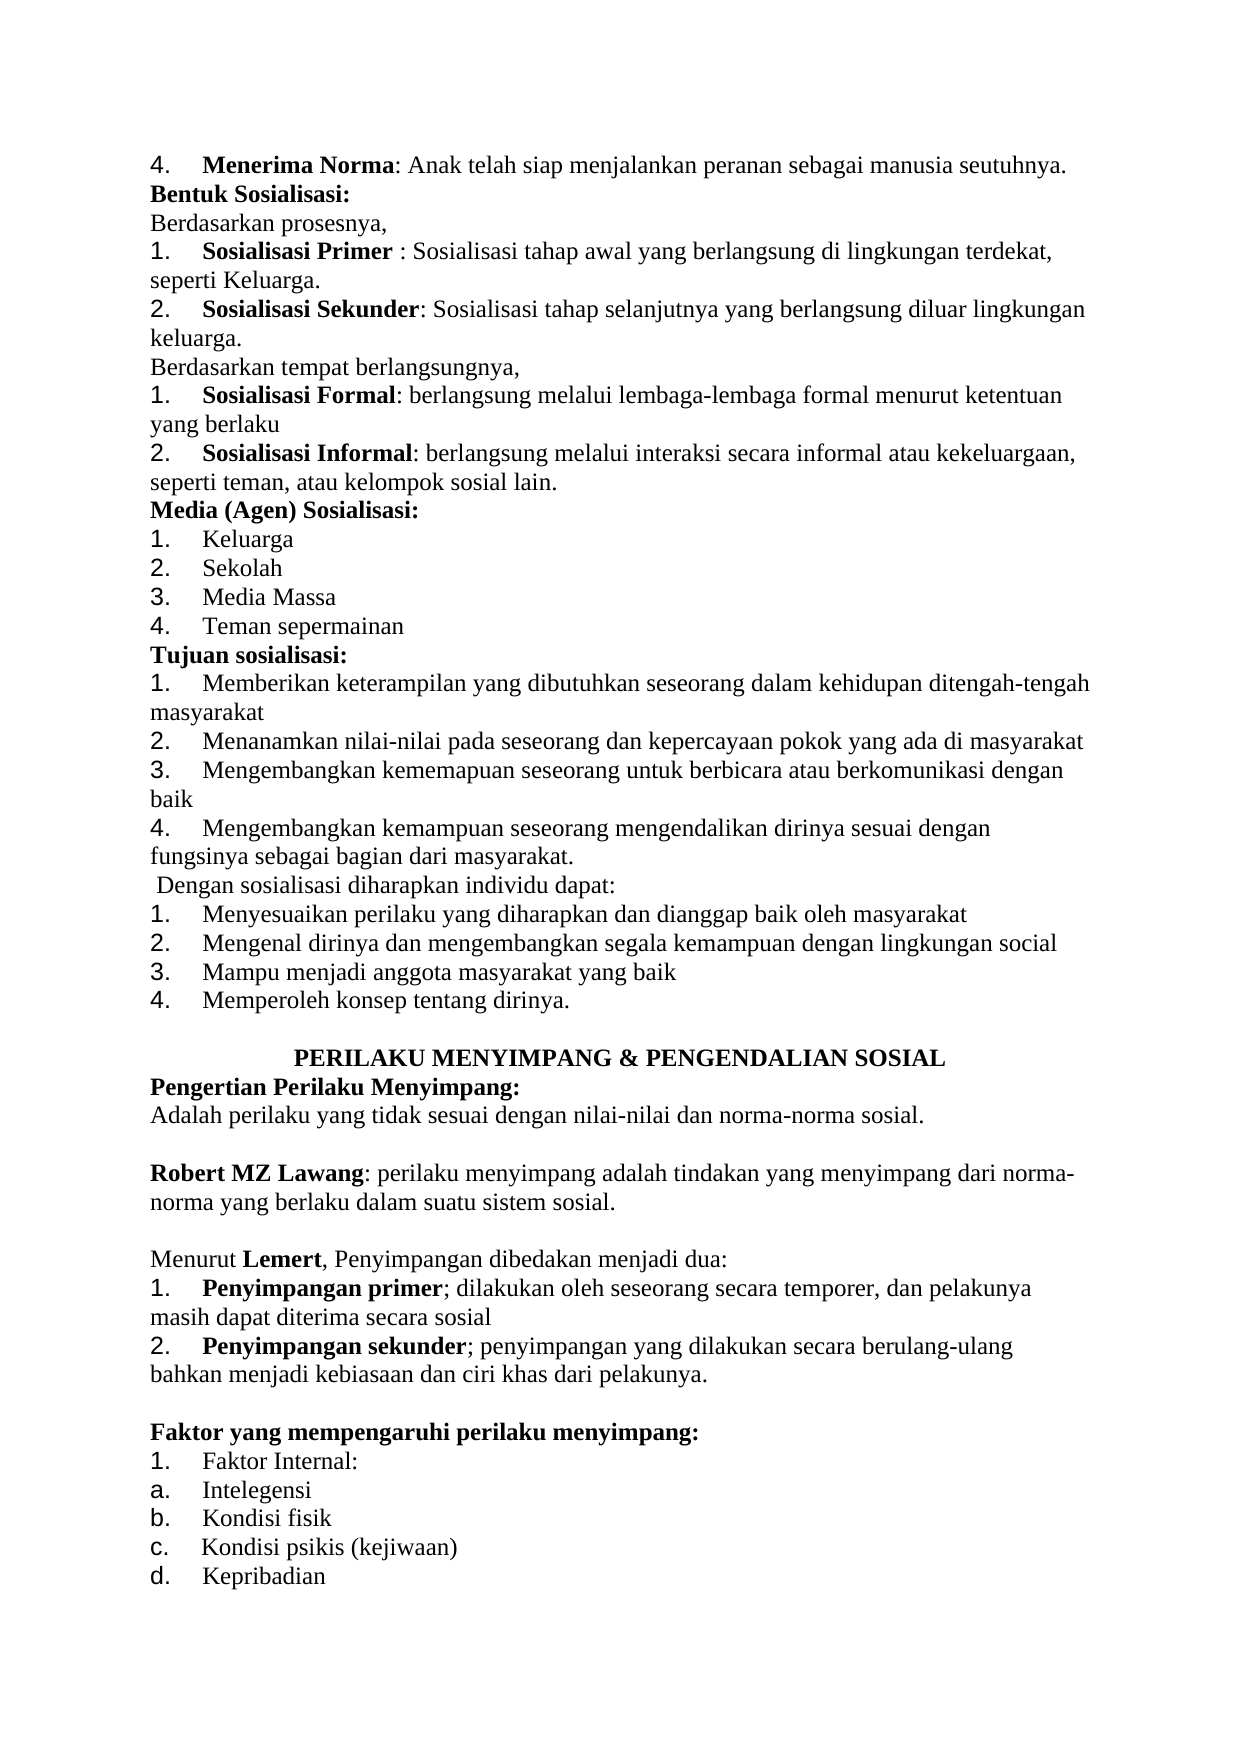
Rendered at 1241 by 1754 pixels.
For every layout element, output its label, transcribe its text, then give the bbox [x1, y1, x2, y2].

text 2. Penyimpangan sekunder; penyimpangan yang dilakukan secara berulang-ulang bahkan menjadi kebiasaan dan ciri khas dari pelakunya. [150, 1331, 1090, 1388]
text 3. Mengembangkan kememapuan seseorang untuk berbicara atau berkomunikasi dengan baik [150, 755, 1090, 812]
text d. Kepribadian [150, 1561, 1090, 1590]
text 1. Keluarga [150, 524, 1090, 553]
text Tujuan sosialisasi: [150, 640, 1090, 668]
text 2. Sosialisasi Sekunder: Sosialisasi tahap selanjutnya yang berlangsung diluar lingkungan keluarga. [150, 294, 1090, 352]
text a. Intelegensi [150, 1474, 1090, 1503]
text Media (Agen) Sosialisasi: [150, 496, 1090, 524]
text PERILAKU MENYIMPANG & PENGENDALIAN SOSIAL [150, 1043, 1090, 1072]
text 2. Mengenal dirinya dan mengembangkan segala kemampuan dengan lingkungan social [150, 928, 1090, 957]
text 1. Faktor Internal: [150, 1446, 1090, 1474]
text 3. Media Massa [150, 582, 1090, 611]
text 2. Sekolah [150, 553, 1090, 582]
text 4. Mengembangkan kemampuan seseorang mengendalikan dirinya sesuai dengan fungsinya sebagai bagian dari masyarakat. [150, 812, 1090, 870]
text 1. Menyesuaikan perilaku yang diharapkan dan dianggap baik oleh masyarakat [150, 899, 1090, 928]
text 2. Sosialisasi Informal: berlangsung melalui interaksi secara informal atau kekeluargaan, seperti teman, atau kelompok sosial lain. [150, 438, 1090, 496]
text Berdasarkan tempat berlangsungnya, [150, 352, 1090, 380]
text Pengertian Perilaku Menyimpang: [150, 1072, 1090, 1101]
text c. Kondisi psikis (kejiwaan) [150, 1532, 1090, 1561]
text 1. Sosialisasi Formal: berlangsung melalui lembaga-lembaga formal menurut ketentuan yang berlaku [150, 380, 1090, 438]
text 1. Sosialisasi Primer : Sosialisasi tahap awal yang berlangsung di lingkungan terdekat, seperti Keluarga. [150, 236, 1090, 294]
text b. Kondisi fisik [150, 1503, 1090, 1532]
text Menurut Lemert, Penyimpangan dibedakan menjadi dua: [150, 1244, 1090, 1273]
text 4. Menerima Norma: Anak telah siap menjalankan peranan sebagai manusia seutuhnya. [150, 150, 1090, 179]
text 1. Penyimpangan primer; dilakukan oleh seseorang secara temporer, dan pelakunya masih dapat diterima secara sosial [150, 1273, 1090, 1331]
text 4. Teman sepermainan [150, 611, 1090, 640]
text Adalah perilaku yang tidak sesuai dengan nilai-nilai dan norma-norma sosial. [150, 1101, 1090, 1129]
text 3. Mampu menjadi anggota masyarakat yang baik [150, 957, 1090, 985]
text Dengan sosialisasi diharapkan individu dapat: [150, 870, 1090, 899]
text 1. Memberikan keterampilan yang dibutuhkan seseorang dalam kehidupan ditengah-tengah masyarakat [150, 668, 1090, 726]
text Bentuk Sosialisasi: [150, 179, 1090, 208]
text Faktor yang mempengaruhi perilaku menyimpang: [150, 1417, 1090, 1446]
text 2. Menanamkan nilai-nilai pada seseorang dan kepercayaan pokok yang ada di masyarakat [150, 726, 1090, 755]
text Robert MZ Lawang: perilaku menyimpang adalah tindakan yang menyimpang dari norma-norma yang berlaku dalam suatu sistem sosial. [150, 1158, 1090, 1216]
text Berdasarkan prosesnya, [150, 208, 1090, 236]
text 4. Memperoleh konsep tentang dirinya. [150, 985, 1090, 1014]
